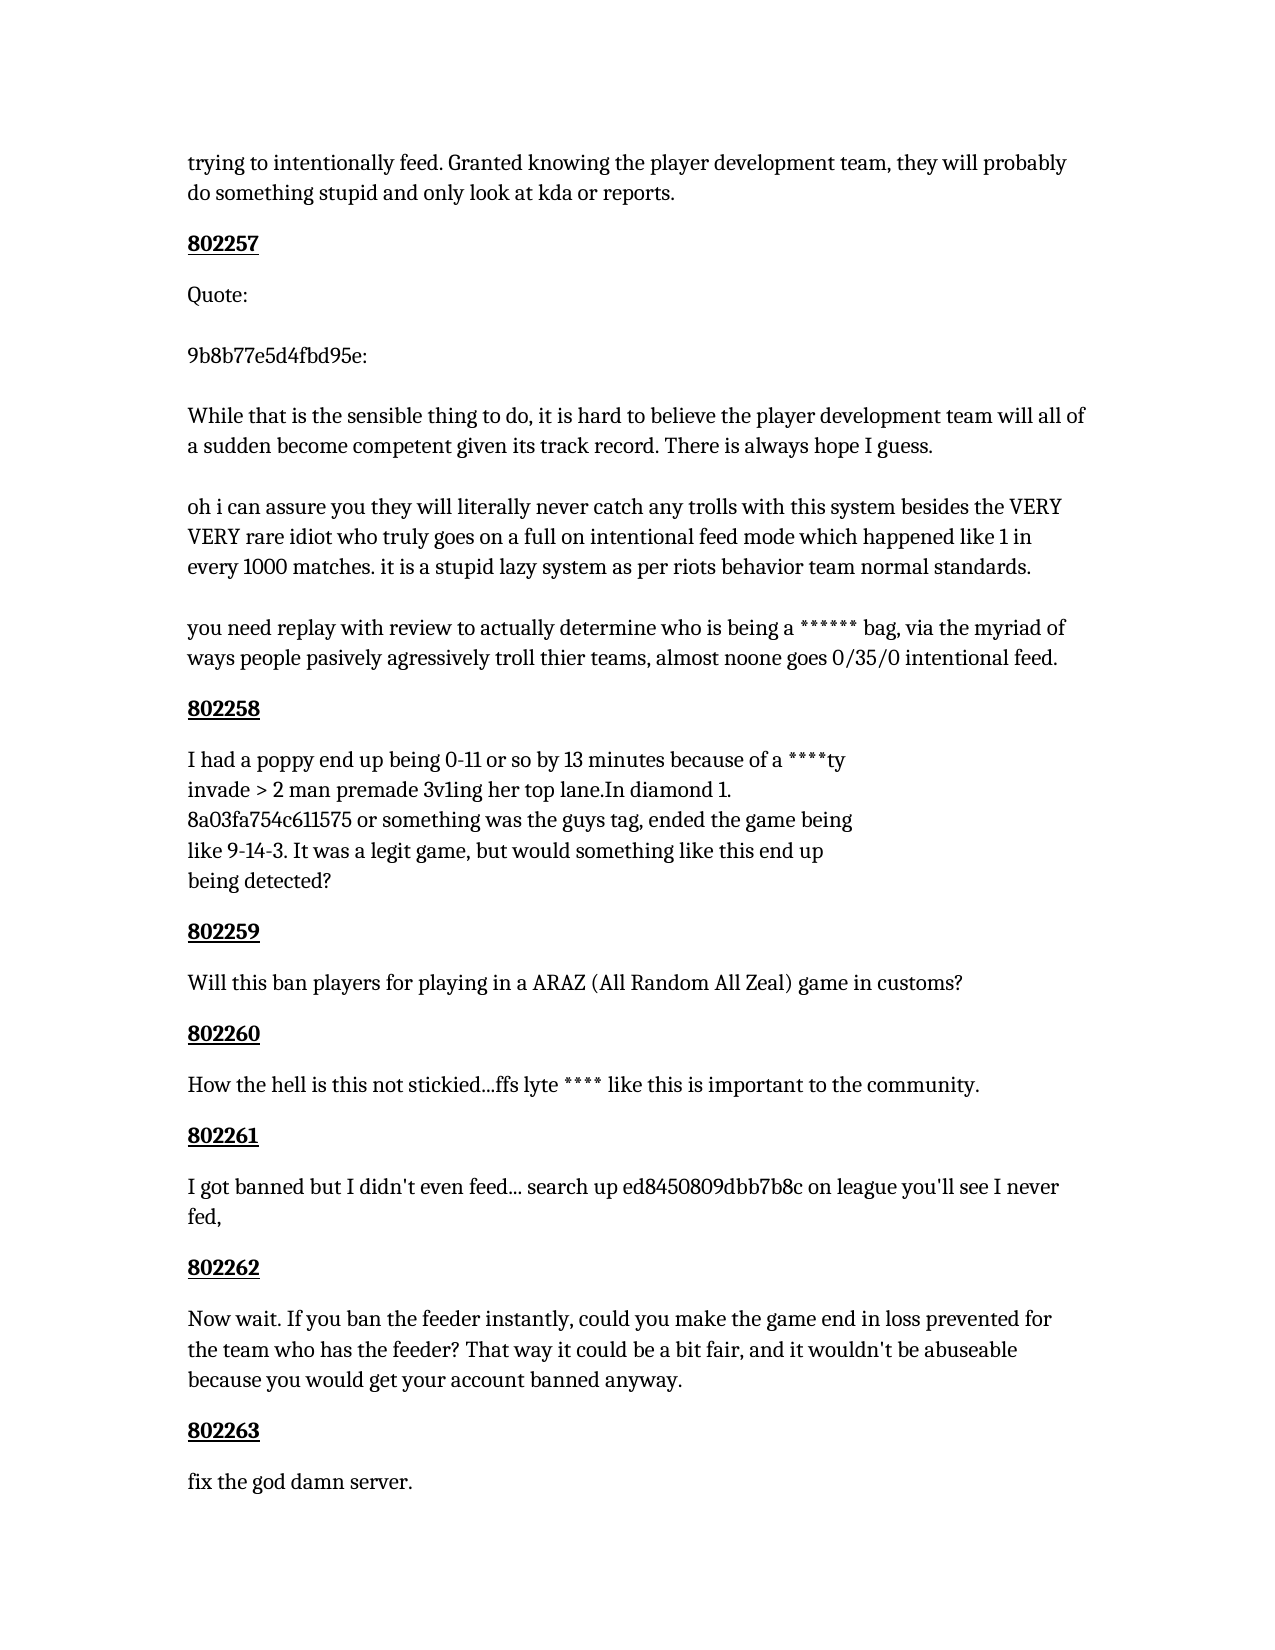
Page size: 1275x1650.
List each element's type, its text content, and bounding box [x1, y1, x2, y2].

text 802261 [187, 1123, 1087, 1149]
text I got banned but I didn't even feed... search up ed8450809dbb7b8c on league you'll see I never fed, [187, 1174, 1087, 1231]
text Now wait. If you ban the feeder instantly, could you make the game end in loss prevented for the team who has the feeder? That way it could be a bit fair, and it wouldn't be abuseable because you would get your account banned anyway. [187, 1306, 1087, 1393]
text 802258 [187, 696, 1087, 722]
text 802262 [187, 1255, 1087, 1282]
text Quote: 9b8b77e5d4fbd95e: While that is the sensible thing to do, it is hard to believe the player development team will all of a sudden become competent given its track record. There is always hope I guess. oh i can assure you they will literally never catch any trolls with this system besides the VERY VERY rare idiot who truly goes on a full on intentional feed mode which happened like 1 in every 1000 matches. it is a stupid lazy system as per riots behavior team normal standards. you need replay with review to actually determine who is being a ****** bag, via the myriad of ways people pasively agressively troll thier teams, almost noone goes 0/35/0 intentional feed. [187, 282, 1087, 671]
text How the hell is this not stickied...ffs lyte **** like this is important to the community. [187, 1072, 1087, 1098]
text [187, 150, 1087, 207]
text 802263 [187, 1418, 1087, 1444]
text 802259 [187, 919, 1087, 945]
text 802260 [187, 1021, 1087, 1047]
text I had a poppy end up being 0-11 or so by 13 minutes because of a ****ty invade > 2 man premade 3v1ing her top lane.In diamond 1. 8a03fa754c611575 or something was the guys tag, ended the game being like 9-14-3. It was a legit game, but would something like this end up being detected? [187, 747, 1087, 894]
text 802257 [187, 231, 1087, 258]
text fix the god damn server. [187, 1469, 1087, 1495]
text Will this ban players for playing in a ARAZ (All Random All Zeal) game in customs? [187, 970, 1087, 996]
